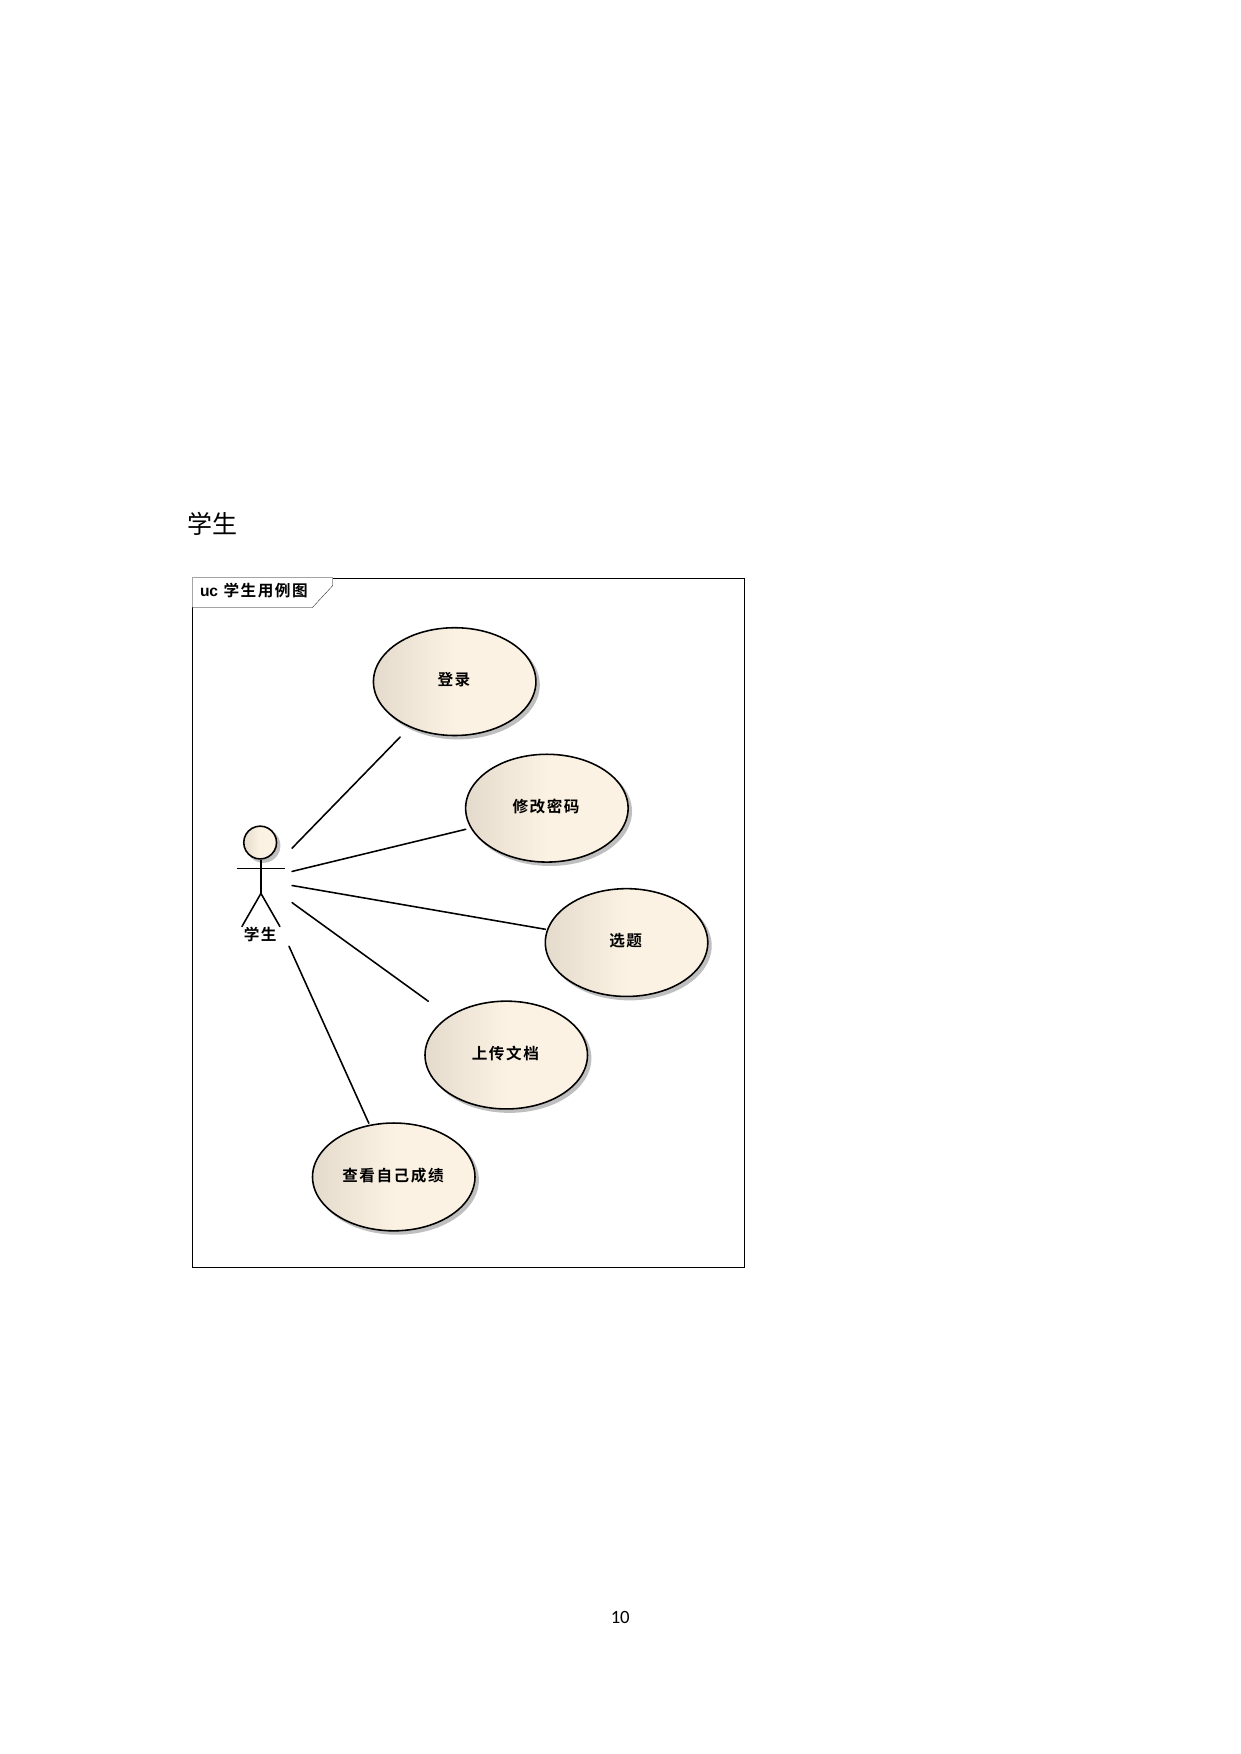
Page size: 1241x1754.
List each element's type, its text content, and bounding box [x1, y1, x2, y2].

text 学生 [187, 490, 1053, 555]
